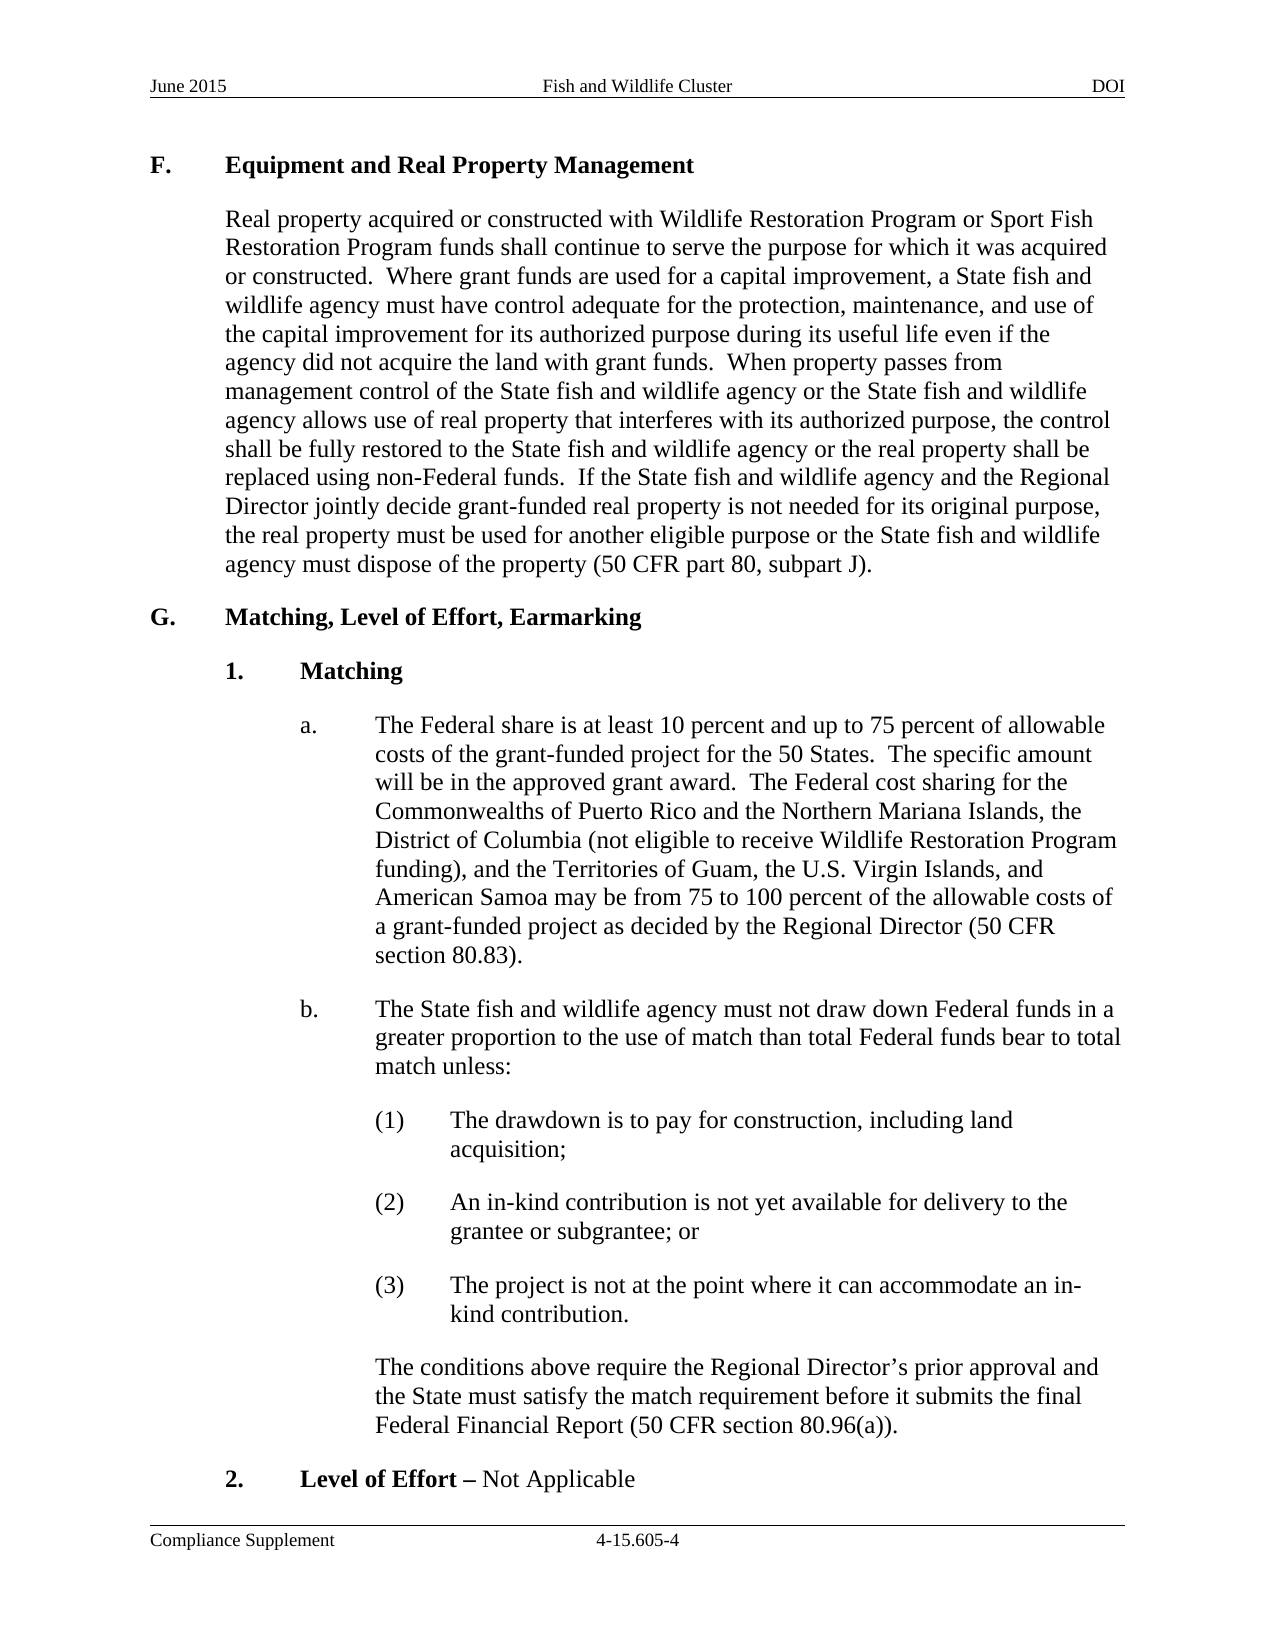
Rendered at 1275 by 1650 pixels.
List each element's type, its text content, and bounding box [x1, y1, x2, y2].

text Real property acquired or constructed with Wildlife Restoration Program or Sport Fish Restoration Program funds shall continue to serve the purpose for which it was acquired or constructed. Where grant funds are used for a capital improvement, a State fish and wildlife agency must have control adequate for the protection, maintenance, and use of the capital improvement for its authorized purpose during its useful life even if the agency did not acquire the land with grant funds. When property passes from management control of the State fish and wildlife agency or the State fish and wildlife agency allows use of real property that interferes with its authorized purpose, the control shall be fully restored to the State fish and wildlife agency or the real property shall be replaced using non-Federal funds. If the State fish and wildlife agency and the Regional Director jointly decide grant-funded real property is not needed for its original purpose, the real property must be used for another eligible purpose or the State fish and wildlife agency must dispose of the property (50 CFR part 80, subpart J). [225, 204, 1125, 577]
text a. The Federal share is at least 10 percent and up to 75 percent of allowable costs of the grant-funded project for the 50 States. The specific amount will be in the approved grant award. The Federal cost sharing for the Commonwealths of Puerto Rico and the Northern Mariana Islands, the District of Columbia (not eligible to receive Wildlife Restoration Program funding), and the Territories of Guam, the U.S. Virgin Islands, and American Samoa may be from 75 to 100 percent of the allowable costs of a grant-funded project as decided by the Regional Director (50 CFR section 80.83). [300, 710, 1125, 969]
text 2. Level of Effort – Not Applicable [225, 1464, 1125, 1492]
text The conditions above require the Regional Director’s prior approval and the State must satisfy the match requirement before it submits the final Federal Financial Report (50 CFR section 80.96(a)). [375, 1352, 1125, 1439]
text (1) The drawdown is to pay for construction, including land acquisition; [375, 1105, 1125, 1162]
text b. The State fish and wildlife agency must not draw down Federal funds in a greater proportion to the use of match than total Federal funds bear to total match unless: [300, 994, 1125, 1080]
text 1. Matching [225, 656, 1125, 685]
text (2) An in-kind contribution is not yet available for delivery to the grantee or subgrantee; or [375, 1187, 1125, 1245]
text F. Equipment and Real Property Management [150, 150, 1125, 179]
text G. Matching, Level of Effort, Earmarking [150, 602, 1125, 631]
text (3) The project is not at the point where it can accommodate an in-kind contribution. [375, 1270, 1125, 1327]
